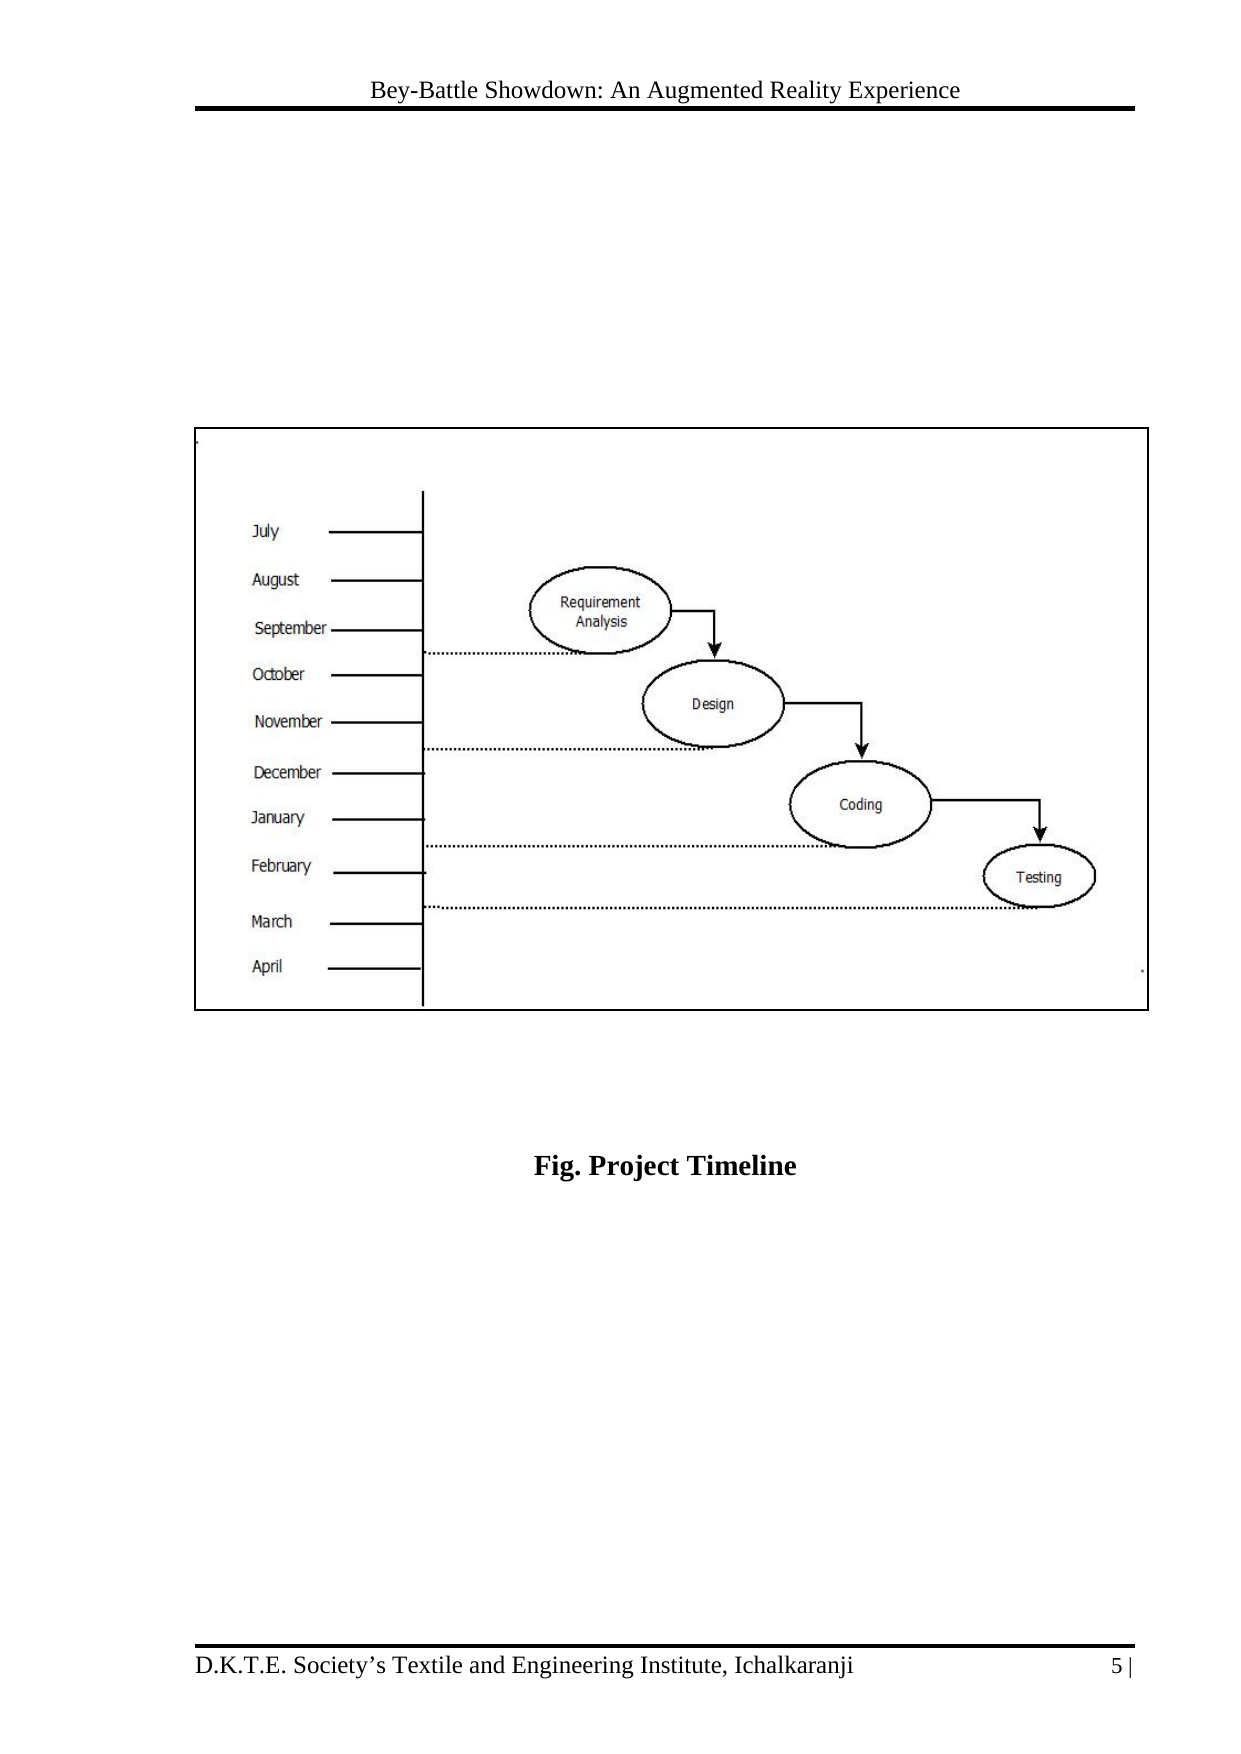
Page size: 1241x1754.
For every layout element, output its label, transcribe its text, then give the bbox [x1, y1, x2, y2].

picture [196, 429, 1147, 1009]
text Fig. Project Timeline [195, 1148, 1135, 1182]
